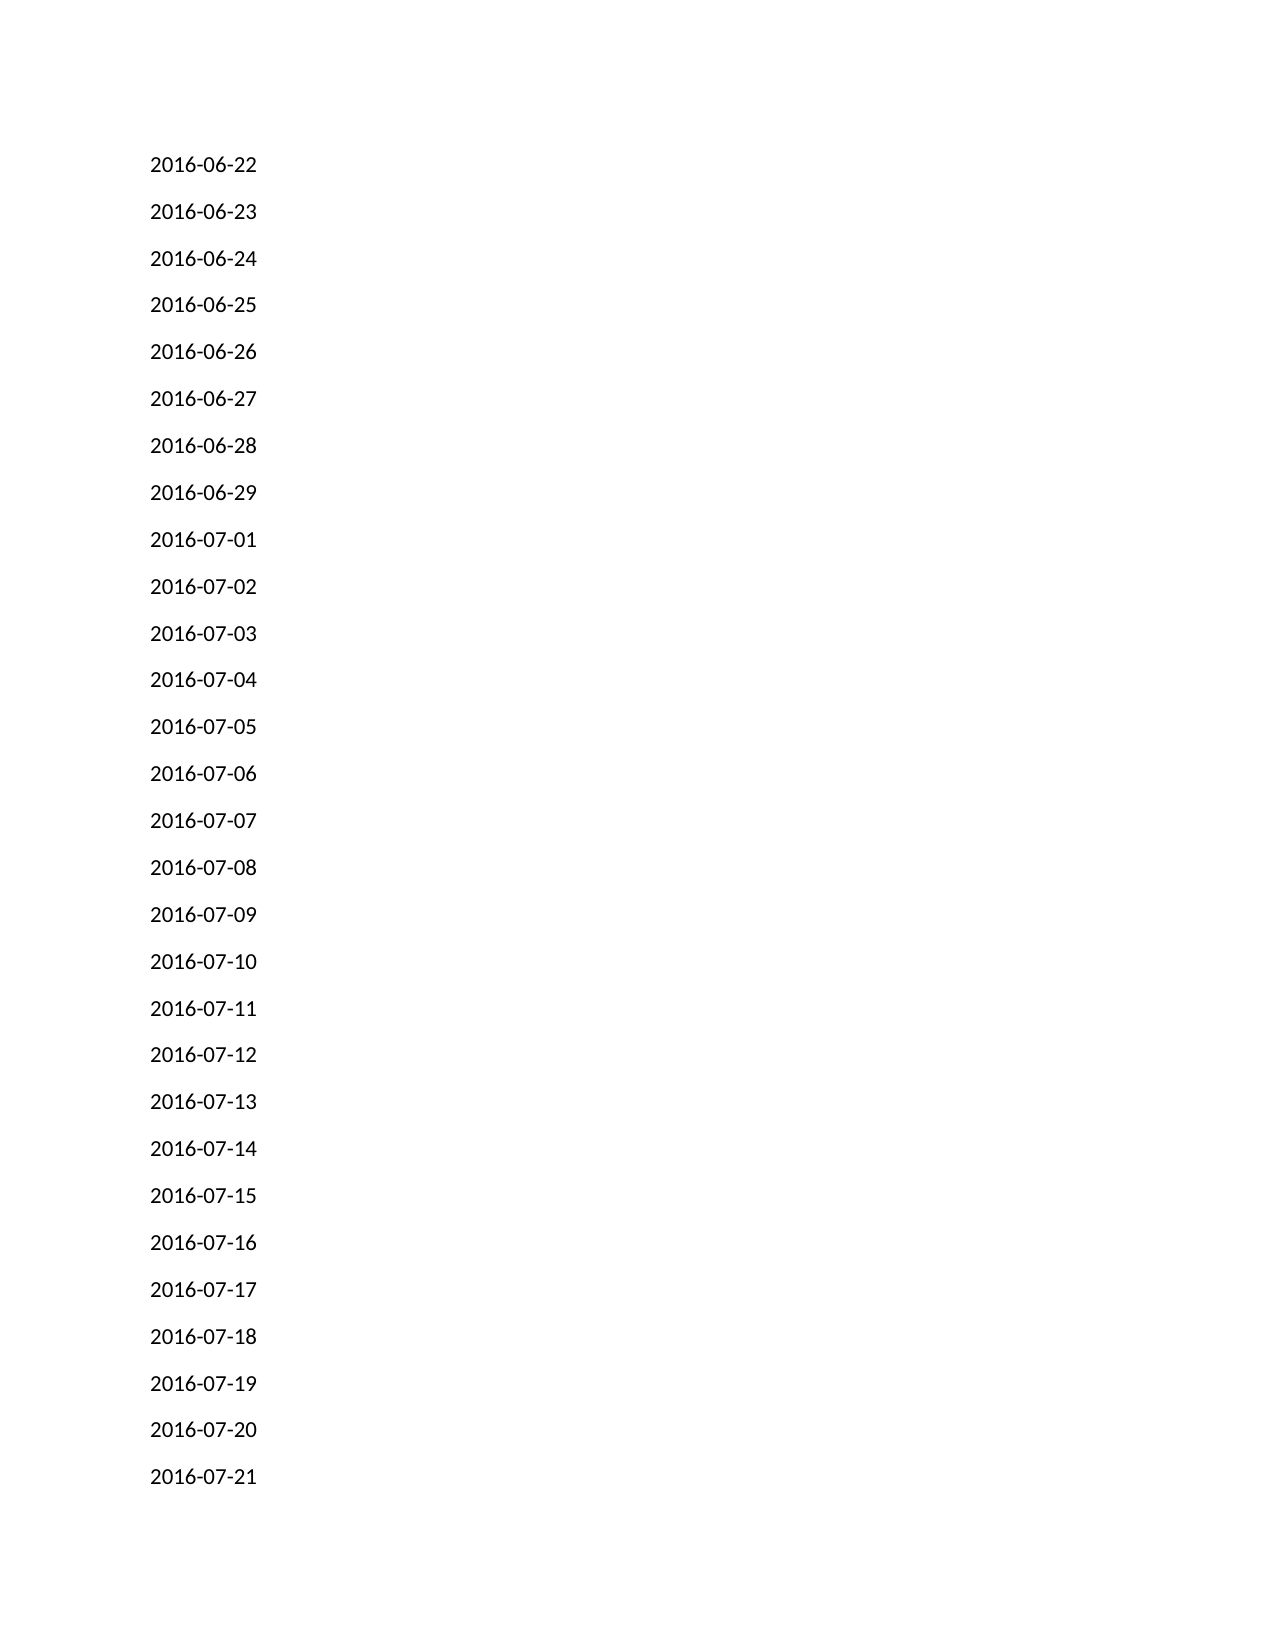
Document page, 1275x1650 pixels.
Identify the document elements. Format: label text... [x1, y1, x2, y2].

text 2016-06-23 [150, 197, 1125, 225]
text 2016-06-24 [150, 244, 1125, 272]
text 2016-07-14 [150, 1134, 1125, 1162]
text 2016-06-27 [150, 384, 1125, 412]
text 2016-07-04 [150, 666, 1125, 694]
text 2016-07-11 [150, 994, 1125, 1022]
text 2016-07-19 [150, 1369, 1125, 1397]
text 2016-07-13 [150, 1087, 1125, 1116]
text 2016-07-05 [150, 712, 1125, 741]
text 2016-07-16 [150, 1228, 1125, 1256]
text 2016-07-09 [150, 900, 1125, 928]
text 2016-07-08 [150, 853, 1125, 881]
text 2016-07-10 [150, 947, 1125, 975]
text 2016-06-22 [150, 150, 1125, 178]
text 2016-06-26 [150, 337, 1125, 366]
text 2016-07-02 [150, 572, 1125, 600]
text 2016-07-18 [150, 1322, 1125, 1350]
text 2016-06-25 [150, 291, 1125, 319]
text 2016-07-21 [150, 1462, 1125, 1491]
text 2016-07-01 [150, 525, 1125, 553]
text 2016-06-29 [150, 478, 1125, 506]
text 2016-07-20 [150, 1416, 1125, 1444]
text 2016-07-12 [150, 1041, 1125, 1069]
text 2016-07-15 [150, 1181, 1125, 1209]
text 2016-07-06 [150, 759, 1125, 787]
text 2016-07-17 [150, 1275, 1125, 1303]
text 2016-07-07 [150, 806, 1125, 834]
text 2016-07-03 [150, 619, 1125, 647]
text 2016-06-28 [150, 431, 1125, 459]
